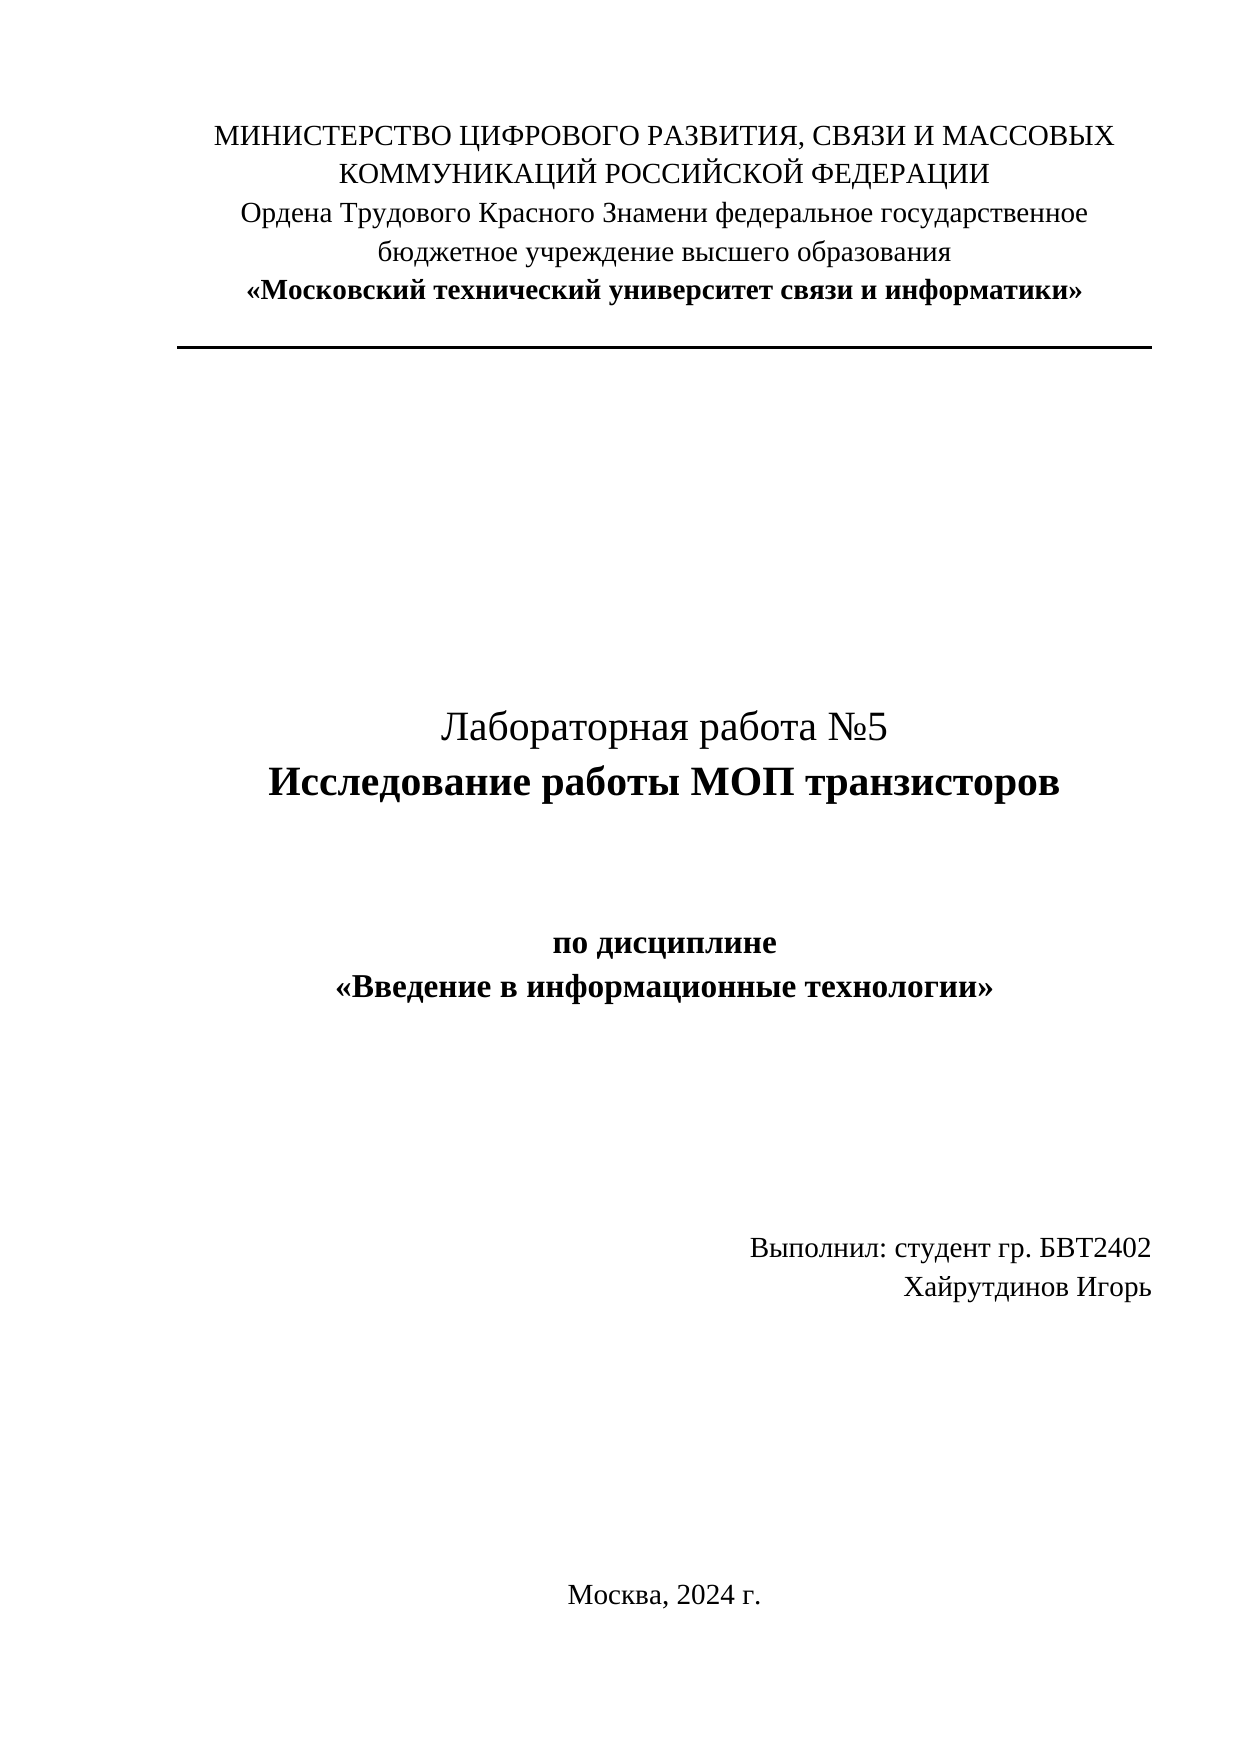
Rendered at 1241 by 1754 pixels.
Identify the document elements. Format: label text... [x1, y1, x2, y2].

text по дисциплине [177, 922, 1152, 960]
text «Московский технический университет связи и информатики» [177, 272, 1152, 306]
text Выполнил: студент гр. БВТ2402 [177, 1230, 1152, 1264]
text Лабораторная работа №5 [177, 701, 1152, 749]
text Ордена Трудового Красного Знамени федеральное государственное бюджетное учреждение высшего образования [177, 195, 1152, 267]
text Исследование работы МОП транзисторов [177, 757, 1152, 804]
text Хайрутдинов Игорь [177, 1269, 1152, 1302]
text «Введение в информационные технологии» [177, 966, 1152, 1004]
text Москва, 2024 г. [177, 1577, 1152, 1611]
text МИНИСТЕРСТВО ЦИФРОВОГО РАЗВИТИЯ, СВЯЗИ И МАССОВЫХ КОММУНИКАЦИЙ РОССИЙСКОЙ ФЕДЕРАЦИИ [177, 118, 1152, 190]
